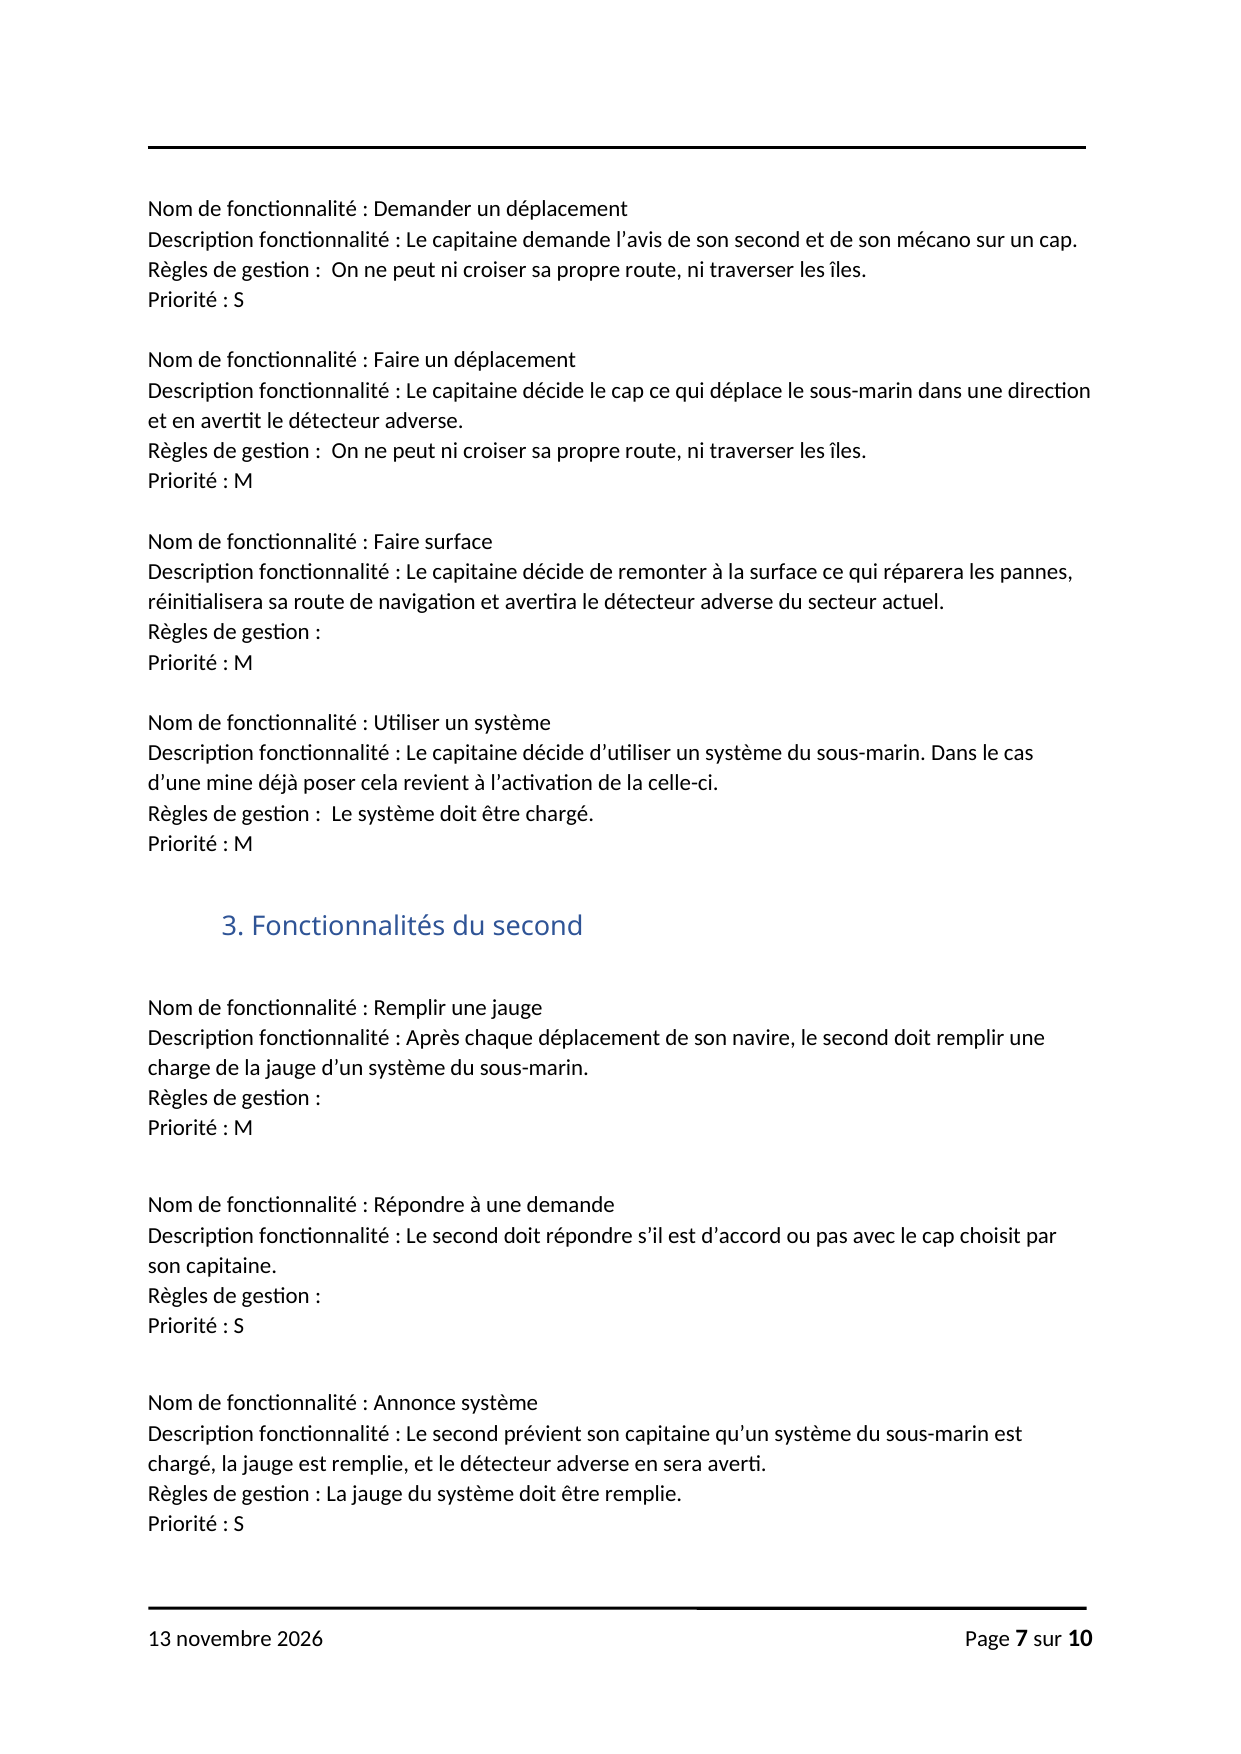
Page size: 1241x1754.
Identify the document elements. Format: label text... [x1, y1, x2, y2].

text Description fonctionnalité : Le capitaine décide le cap ce qui déplace le sous-marin dans une direction et en avertit le détecteur adverse. [148, 376, 1093, 434]
text Description fonctionnalité : Le capitaine demande l’avis de son second et de son mécano sur un cap. [148, 225, 1093, 253]
text Priorité : S [148, 1509, 1093, 1537]
text Nom de fonctionnalité : Annonce système [148, 1388, 1093, 1416]
text Nom de fonctionnalité : Faire un déplacement [148, 346, 1093, 373]
text Règles de gestion : Le système doit être chargé. [148, 799, 1093, 827]
text Priorité : M [148, 648, 1093, 676]
text Règles de gestion : [148, 617, 1093, 645]
text Nom de fonctionnalité : Remplir une jauge [148, 993, 1093, 1021]
text Priorité : M [148, 1113, 1093, 1141]
text Nom de fonctionnalité : Répondre à une demande [148, 1191, 1093, 1218]
subtitle 3. Fonctionnalités du second [148, 906, 1093, 943]
text Règles de gestion : [148, 1083, 1093, 1111]
text Règles de gestion : [148, 1281, 1093, 1309]
text Priorité : S [148, 285, 1093, 313]
text Règles de gestion : La jauge du système doit être remplie. [148, 1479, 1093, 1507]
text Description fonctionnalité : Le capitaine décide de remonter à la surface ce qui réparera les pannes, réinitialisera sa route de navigation et avertira le détecteur adverse du secteur actuel. [148, 557, 1093, 615]
text Nom de fonctionnalité : Faire surface [148, 527, 1093, 555]
text Nom de fonctionnalité : Demander un déplacement [148, 194, 1093, 222]
text Description fonctionnalité : Le capitaine décide d’utiliser un système du sous-marin. Dans le cas d’une mine déjà poser cela revient à l’activation de la celle-ci. [148, 738, 1093, 796]
text Priorité : S [148, 1311, 1093, 1339]
text Description fonctionnalité : Après chaque déplacement de son navire, le second doit remplir une charge de la jauge d’un système du sous-marin. [148, 1023, 1093, 1081]
text Description fonctionnalité : Le second prévient son capitaine qu’un système du sous-marin est chargé, la jauge est remplie, et le détecteur adverse en sera averti. [148, 1419, 1093, 1477]
text Règles de gestion : On ne peut ni croiser sa propre route, ni traverser les îles. [148, 436, 1093, 464]
text Priorité : M [148, 466, 1093, 494]
text Nom de fonctionnalité : Utiliser un système [148, 708, 1093, 736]
text Priorité : M [148, 829, 1093, 857]
text Règles de gestion : On ne peut ni croiser sa propre route, ni traverser les îles. [148, 255, 1093, 283]
text Description fonctionnalité : Le second doit répondre s’il est d’accord ou pas avec le cap choisit par son capitaine. [148, 1221, 1093, 1279]
